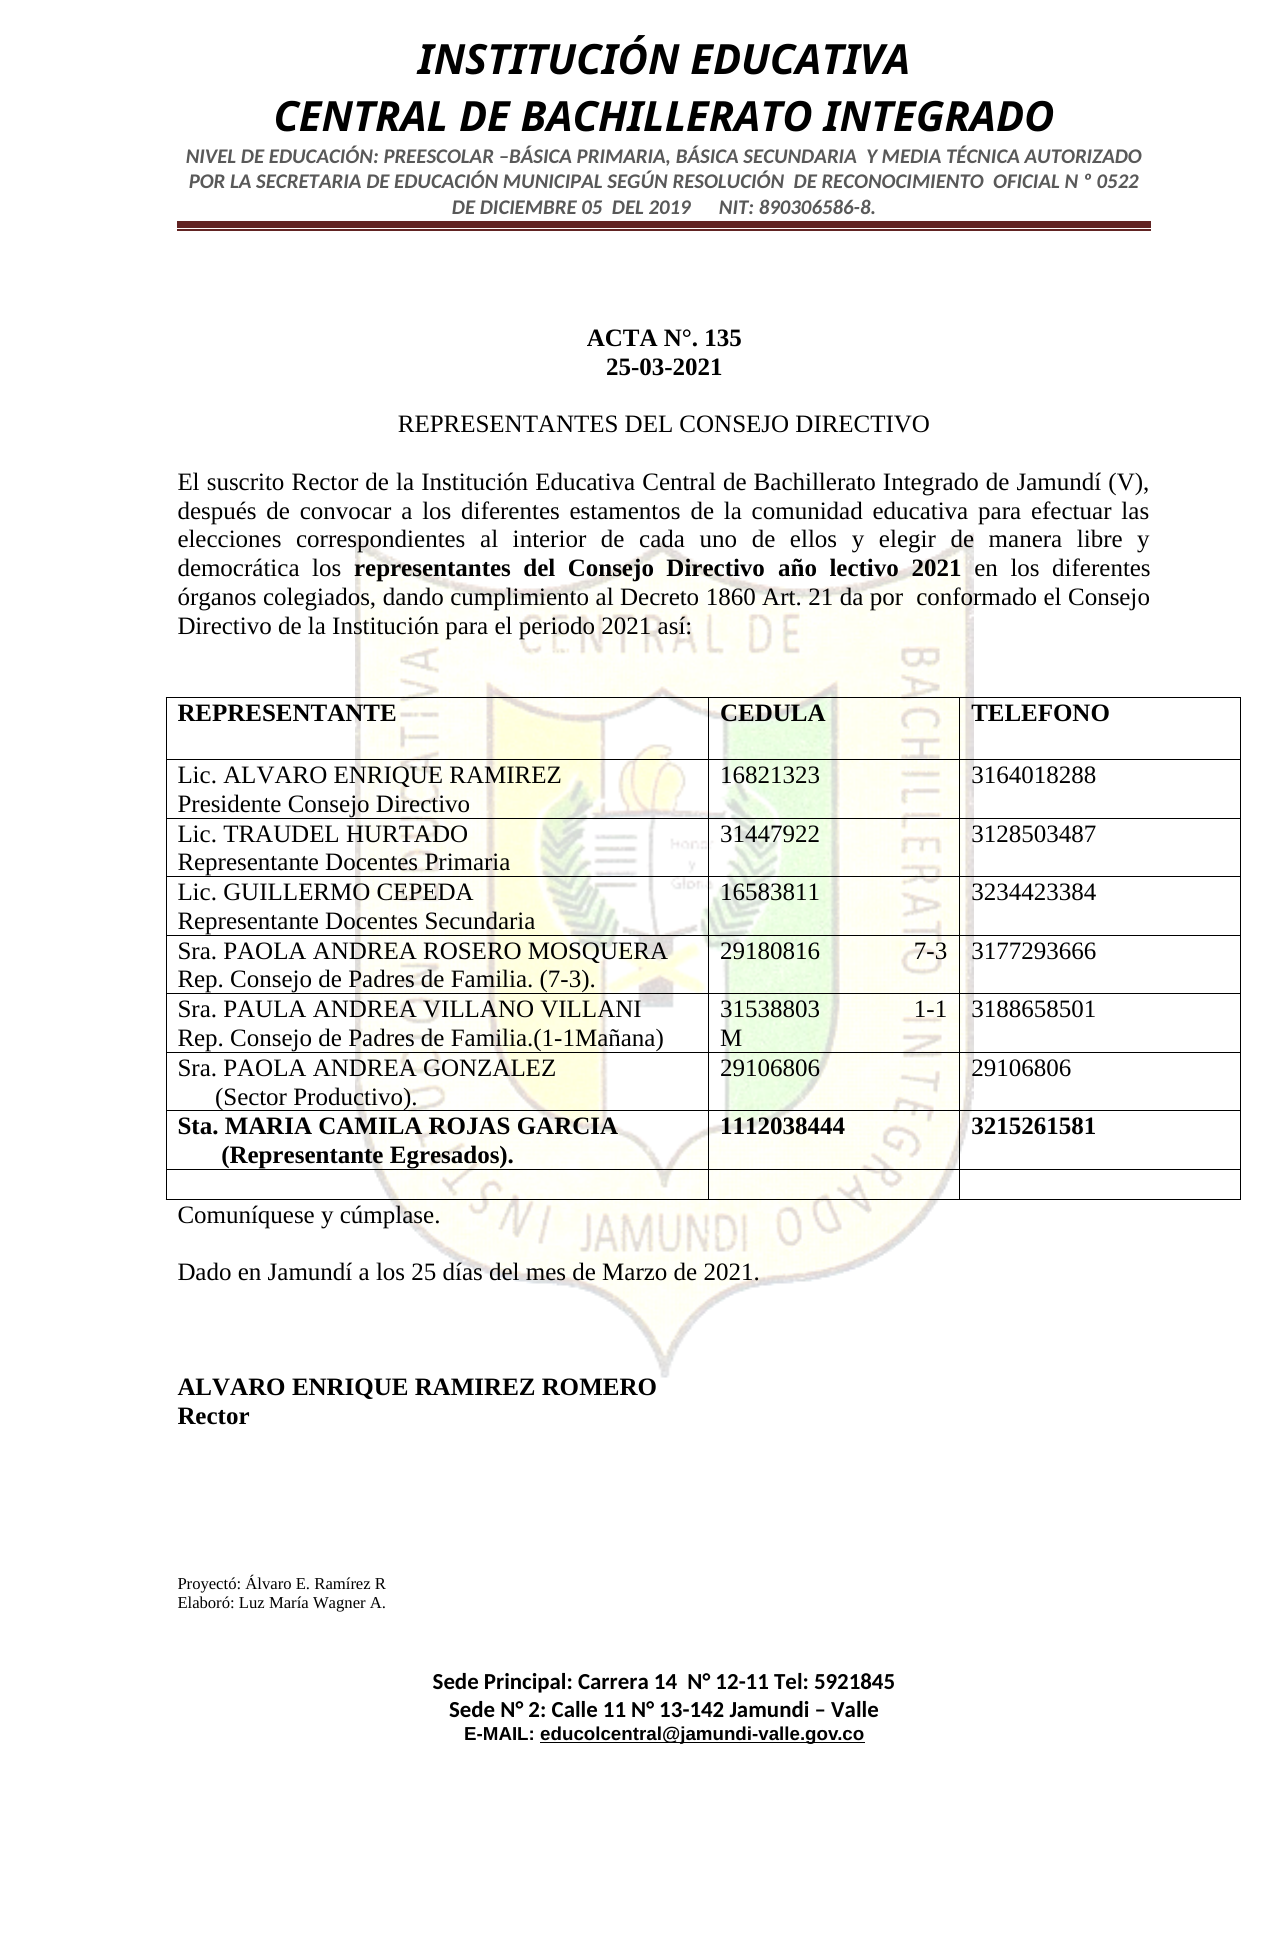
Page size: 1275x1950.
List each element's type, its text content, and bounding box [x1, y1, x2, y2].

table_cell 3128503487 [960, 819, 1240, 876]
text Comuníquese y cúmplase. [177, 1200, 1151, 1228]
text Rector [177, 1401, 1151, 1430]
table_cell 3215261581 [960, 1111, 1240, 1169]
table_cell Sra. PAOLA ANDREA ROSERO MOSQUERA Rep. Consejo de Padres de Familia. (7-3). [167, 936, 708, 993]
table_cell Sra. PAULA ANDREA VILLANO VILLANI Rep. Consejo de Padres de Familia.(1-1Mañana) [167, 994, 708, 1052]
table_cell [167, 1170, 708, 1199]
table_cell Lic. TRAUDEL HURTADO Representante Docentes Primaria [167, 819, 708, 876]
table_cell Lic. GUILLERMO CEPEDA Representante Docentes Secundaria [167, 877, 708, 935]
text Elaboró: Luz María Wagner A. [177, 1593, 1151, 1612]
table_cell 29106806 [960, 1053, 1240, 1110]
table_cell Sta. MARIA CAMILA ROJAS GARCIA (Representante Egresados). [167, 1111, 708, 1169]
text El suscrito Rector de la Institución Educativa Central de Bachillerato Integrado de Jamundí (V), después de convocar a los diferentes estamentos de la comunidad educativa para efectuar las elecciones correspondientes al interior de cada uno de ellos y elegir de manera libre y democrática los representantes del Consejo Directivo año lectivo 2021 en los diferentes órganos colegiados, dando cumplimiento al Decreto 1860 Art. 21 da por conformado el Consejo Directivo de la Institución para el periodo 2021 así: [177, 467, 1151, 639]
table_cell Sra. PAOLA ANDREA GONZALEZ (Sector Productivo). [167, 1053, 708, 1110]
text Proyectó: Álvaro E. Ramírez R [177, 1573, 1151, 1593]
text ALVARO ENRIQUE RAMIREZ ROMERO [177, 1372, 1151, 1401]
table_cell 29106806 [709, 1053, 959, 1110]
table_header TELEFONO [960, 698, 1240, 759]
table_cell 3177293666 [960, 936, 1240, 993]
text Dado en Jamundí a los 25 días del mes de Marzo de 2021. [177, 1257, 1151, 1286]
table_cell [960, 1170, 1240, 1199]
table_cell 31447922 [709, 819, 959, 876]
text ACTA N°. 135 [177, 323, 1151, 352]
table_cell Lic. ALVARO ENRIQUE RAMIREZ Presidente Consejo Directivo [167, 760, 708, 818]
table_header REPRESENTANTE [167, 698, 708, 759]
table_cell 31538803 1-1 M [709, 994, 959, 1052]
table_cell 3164018288 [960, 760, 1240, 818]
table_header CEDULA [709, 698, 959, 759]
table_cell 3188658501 [960, 994, 1240, 1052]
table_cell 3234423384 [960, 877, 1240, 935]
table_cell 16821323 [709, 760, 959, 818]
table_cell 16583811 [709, 877, 959, 935]
table_cell 29180816 7-3 [709, 936, 959, 993]
table_cell [709, 1170, 959, 1199]
table_cell 1112038444 [709, 1111, 959, 1169]
text 25-03-2021 [177, 352, 1151, 381]
text REPRESENTANTES DEL CONSEJO DIRECTIVO [177, 409, 1151, 438]
